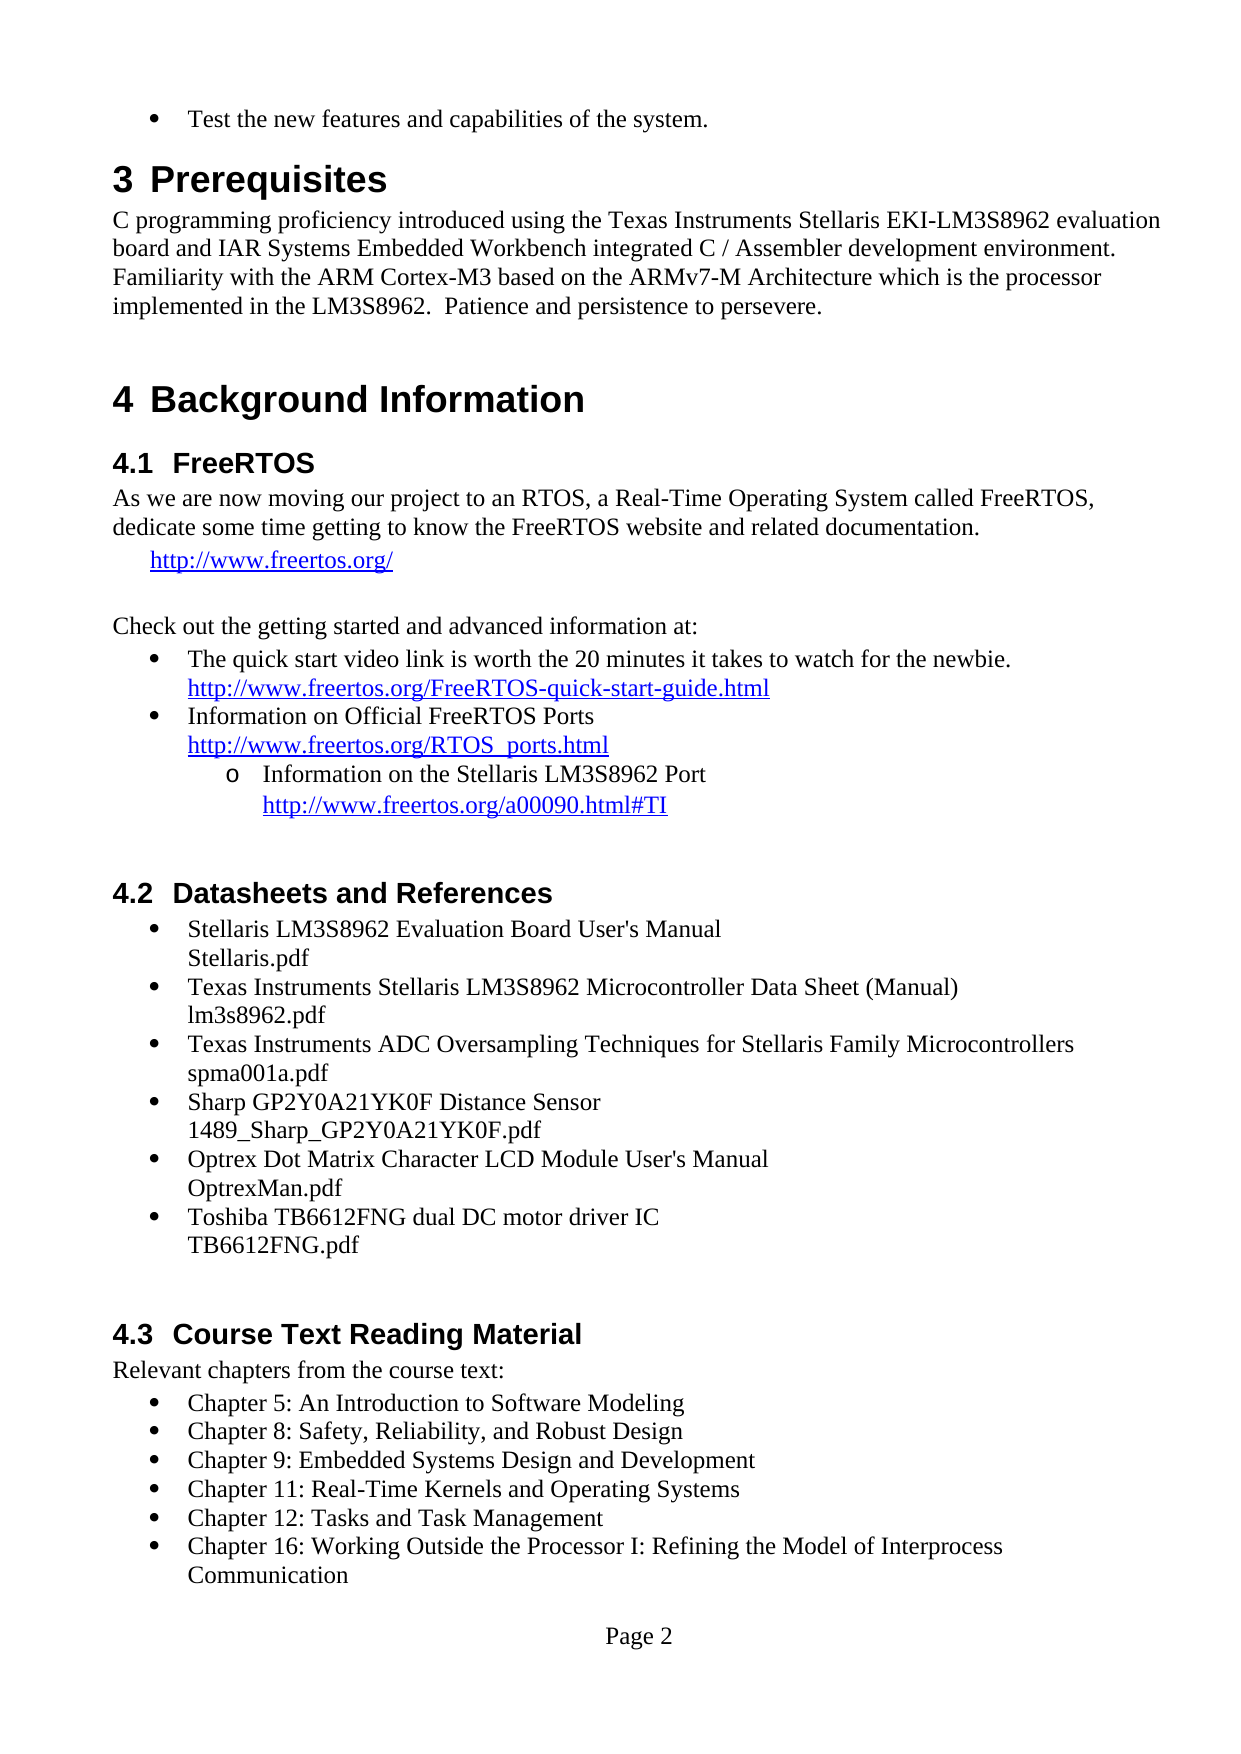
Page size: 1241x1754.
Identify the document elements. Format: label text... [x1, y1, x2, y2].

text http://www.freertos.org/ [112, 545, 1165, 574]
list Texas Instruments ADC Oversampling Techniques for Stellaris Family Microcontrollers [150, 1029, 1165, 1058]
list Test the new features and capabilities of the system. [150, 104, 1165, 132]
list Texas Instruments Stellaris LM3S8962 Microcontroller Data Sheet (Manual) [150, 972, 1165, 1000]
text As we are now moving our project to an RTOS, a Real-Time Operating System called FreeRTOS, dedicate some time getting to know the FreeRTOS website and related documentation. [112, 483, 1165, 541]
list Information on the Stellaris LM3S8962 Port http://www.freertos.org/a00090.html#TI [225, 759, 1165, 818]
list Chapter 9: Embedded Systems Design and Development [150, 1445, 1165, 1474]
list OptrexMan.pdf [187, 1173, 1165, 1202]
subtitle Prerequisites [112, 157, 1165, 201]
list Chapter 11: Real-Time Kernels and Operating Systems [150, 1474, 1165, 1503]
text Check out the getting started and advanced information at: [112, 611, 1165, 640]
list Optrex Dot Matrix Character LCD Module User's Manual [150, 1144, 1165, 1173]
list Chapter 16: Working Outside the Processor I: Refining the Model of Interprocess Communication [150, 1531, 1165, 1589]
list Stellaris.pdf [187, 943, 1165, 972]
list 1489_Sharp_GP2Y0A21YK0F.pdf [187, 1115, 1165, 1144]
list lm3s8962.pdf [187, 1000, 1165, 1029]
subtitle FreeRTOS [112, 446, 1165, 479]
list Toshiba TB6612FNG dual DC motor driver IC TB6612FNG.pdf [150, 1202, 1165, 1259]
list Chapter 12: Tasks and Task Management [150, 1503, 1165, 1531]
subtitle Background Information [112, 378, 1165, 421]
list Chapter 5: An Introduction to Software Modeling [150, 1388, 1165, 1416]
text C programming proficiency introduced using the Texas Instruments Stellaris EKI-LM3S8962 evaluation board and IAR Systems Embedded Workbench integrated C / Assembler development environment. Familiarity with the ARM Cortex-M3 based on the ARMv7-M Architecture which is the processor implemented in the LM3S8962. Patience and persistence to persevere. [112, 205, 1165, 320]
list Chapter 8: Safety, Reliability, and Robust Design [150, 1416, 1165, 1445]
list The quick start video link is worth the 20 minutes it takes to watch for the newbie. [150, 644, 1165, 673]
text Relevant chapters from the course text: [112, 1355, 1165, 1383]
list Information on Official FreeRTOS Ports http://www.freertos.org/RTOS_ports.html [150, 701, 1165, 759]
list http://www.freertos.org/FreeRTOS-quick-start-guide.html [187, 673, 1165, 701]
list spma001a.pdf [187, 1058, 1165, 1087]
list Stellaris LM3S8962 Evaluation Board User's Manual [150, 914, 1165, 943]
subtitle Datasheets and References [112, 876, 1165, 910]
list Sharp GP2Y0A21YK0F Distance Sensor [150, 1087, 1165, 1115]
subtitle Course Text Reading Material [112, 1317, 1165, 1351]
